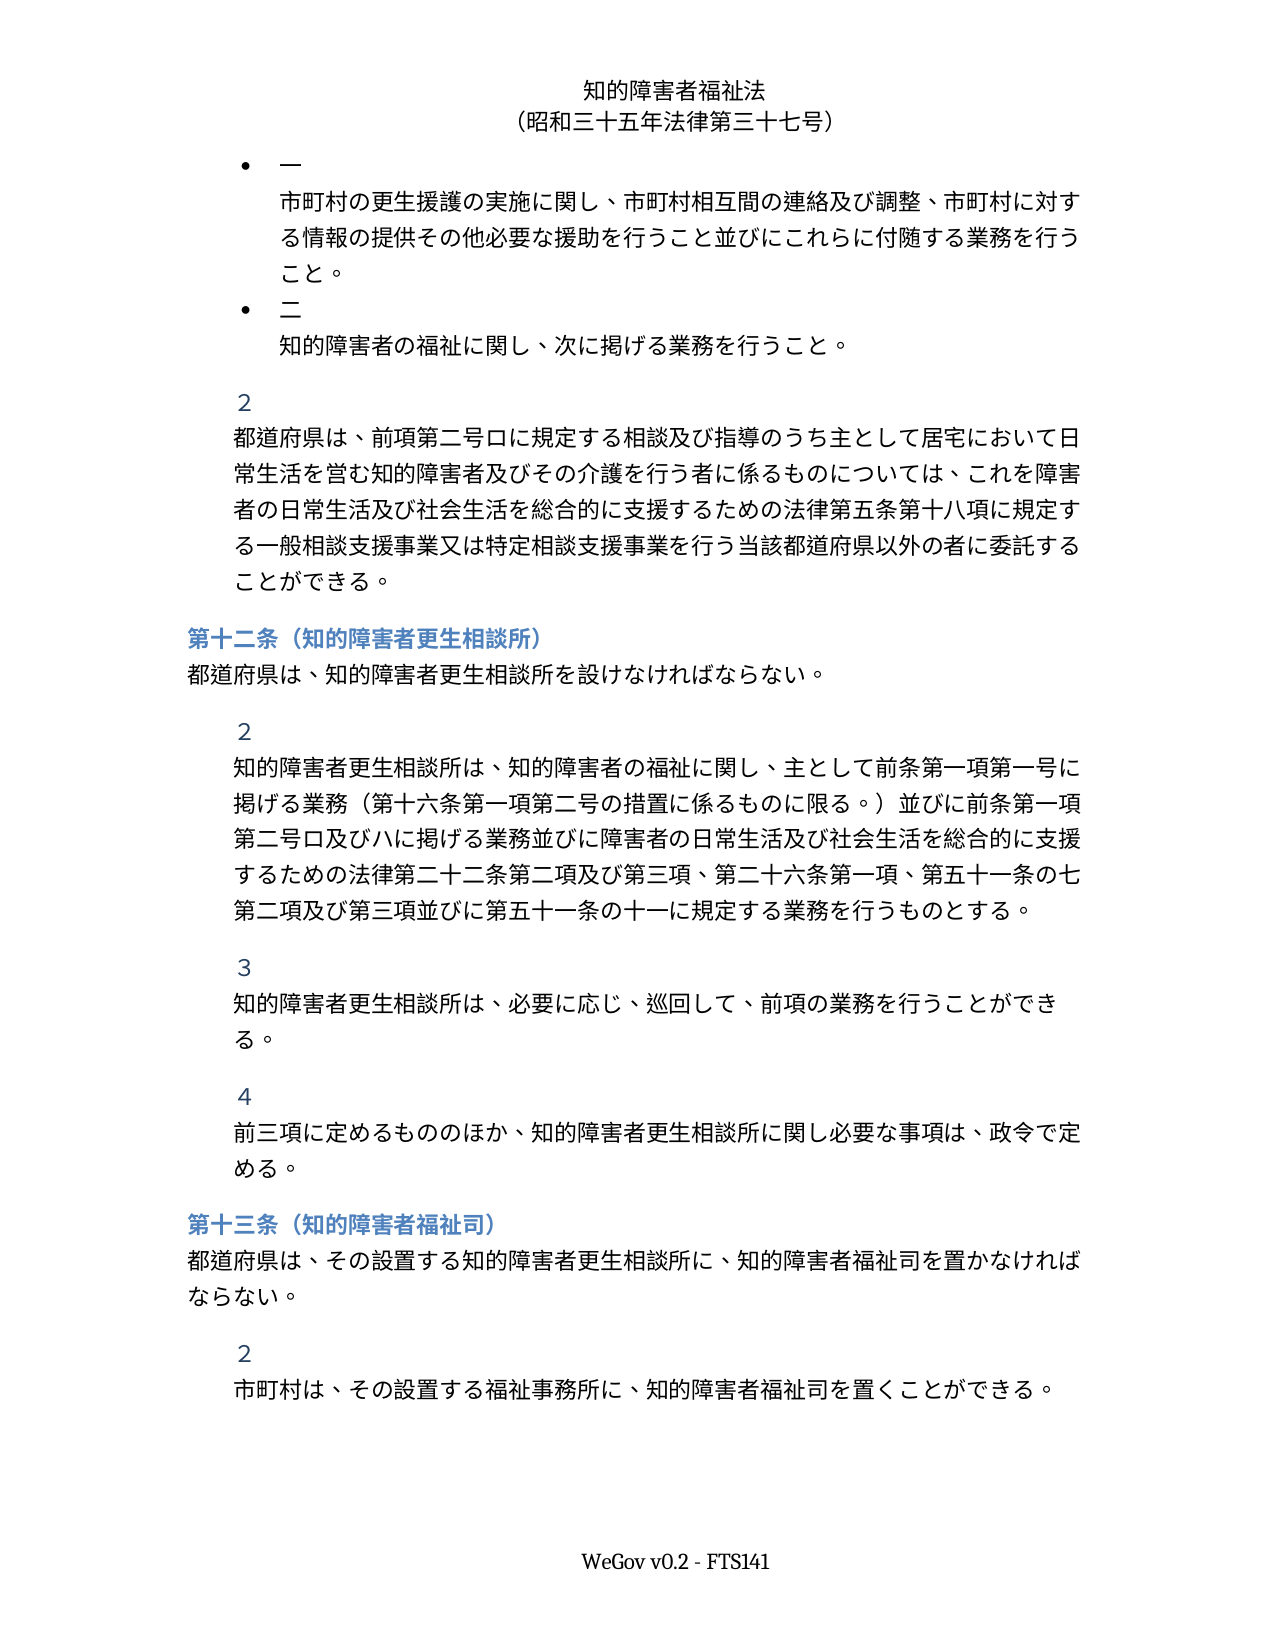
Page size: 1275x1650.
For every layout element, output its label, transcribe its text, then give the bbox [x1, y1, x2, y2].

text 都道府県は、前項第二号ロに規定する相談及び指導のうち主として居宅において日常生活を営む知的障害者及びその介護を行う者に係るものについては、これを障害者の日常生活及び社会生活を総合的に支援するための法律第五条第十八項に規定する一般相談支援事業又は特定相談支援事業を行う当該都道府県以外の者に委託することができる。 [233, 422, 1087, 597]
text 都道府県は、知的障害者更生相談所を設けなければならない。 [187, 659, 1087, 690]
text 前三項に定めるもののほか、知的障害者更生相談所に関し必要な事項は、政令で定める。 [233, 1117, 1087, 1184]
subtitle 第十二条（知的障害者更生相談所） [187, 623, 1087, 654]
subtitle ２ [233, 716, 1087, 747]
text 知的障害者更生相談所は、知的障害者の福祉に関し、主として前条第一項第一号に掲げる業務（第十六条第一項第二号の措置に係るものに限る。）並びに前条第一項第二号ロ及びハに掲げる業務並びに障害者の日常生活及び社会生活を総合的に支援するための法律第二十二条第二項及び第三項、第二十六条第一項、第五十一条の七第二項及び第三項並びに第五十一条の十一に規定する業務を行うものとする。 [233, 752, 1087, 927]
subtitle ３ [233, 952, 1087, 983]
subtitle ２ [233, 1338, 1087, 1369]
subtitle 第十三条（知的障害者福祉司） [187, 1209, 1087, 1241]
subtitle ２ [233, 386, 1087, 418]
list 一 市町村の更生援護の実施に関し、市町村相互間の連絡及び調整、市町村に対する情報の提供その他必要な援助を行うこと並びにこれらに付随する業務を行うこと。 [242, 150, 1087, 289]
list 二 知的障害者の福祉に関し、次に掲げる業務を行うこと。 [242, 294, 1087, 361]
text 市町村は、その設置する福祉事務所に、知的障害者福祉司を置くことができる。 [233, 1374, 1087, 1405]
text 知的障害者更生相談所は、必要に応じ、巡回して、前項の業務を行うことができる。 [233, 988, 1087, 1055]
text 都道府県は、その設置する知的障害者更生相談所に、知的障害者福祉司を置かなければならない。 [187, 1245, 1087, 1312]
subtitle ４ [233, 1081, 1087, 1112]
